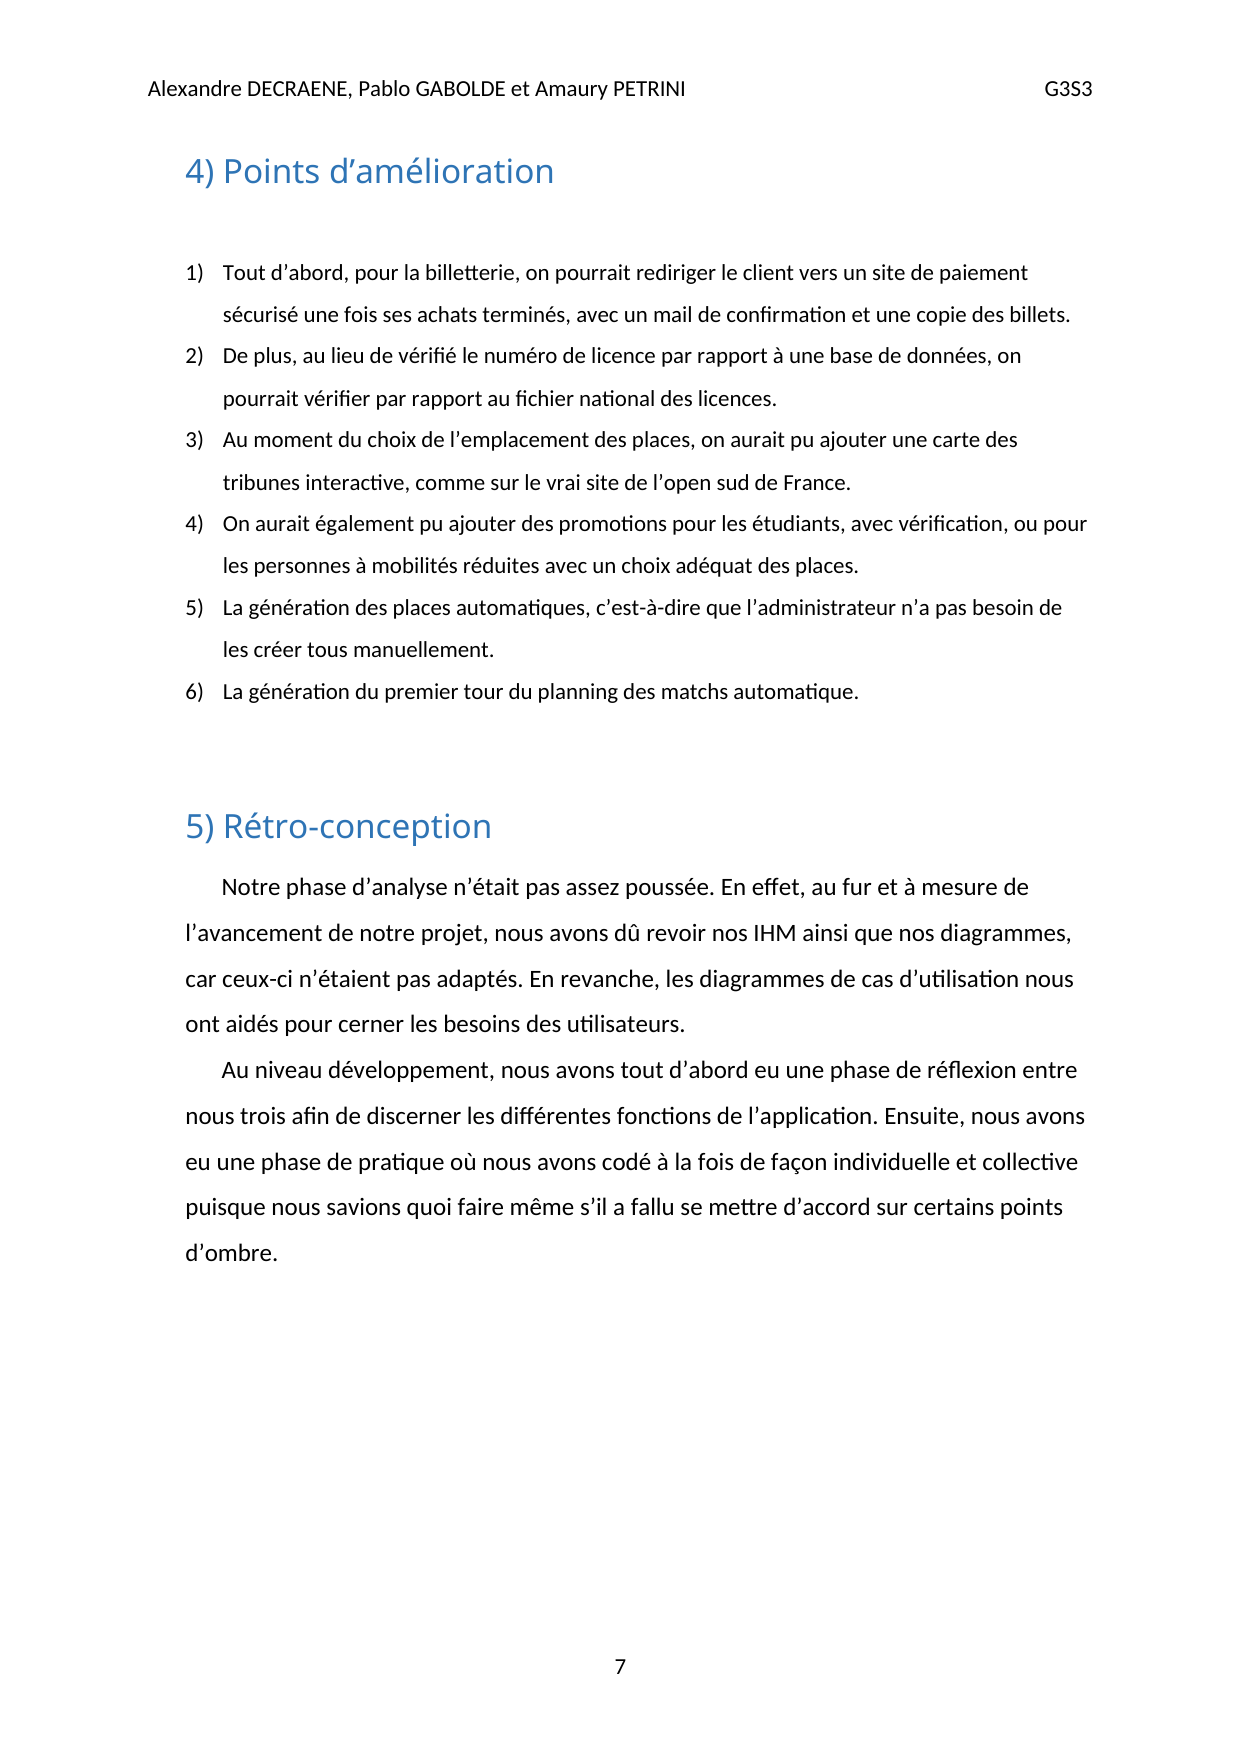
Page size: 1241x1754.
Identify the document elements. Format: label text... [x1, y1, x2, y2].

text Au niveau développement, nous avons tout d’abord eu une phase de réflexion entre nous trois afin de discerner les différentes fonctions de l’application. Ensuite, nous avons eu une phase de pratique où nous avons codé à la fois de façon individuelle et collective puisque nous savions quoi faire même s’il a fallu se mettre d’accord sur certains points d’ombre. [185, 1054, 1093, 1268]
list Tout d’abord, pour la billetterie, on pourrait rediriger le client vers un site de paiement sécurisé une fois ses achats terminés, avec un mail de confirmation et une copie des billets. [185, 258, 1093, 328]
list Au moment du choix de l’emplacement des places, on aurait pu ajouter une carte des tribunes interactive, comme sur le vrai site de l’open sud de France. [185, 426, 1093, 496]
subtitle Points d’amélioration [185, 148, 1093, 193]
list On aurait également pu ajouter des promotions pour les étudiants, avec vérification, ou pour les personnes à mobilités réduites avec un choix adéquat des places. [185, 509, 1093, 579]
list La génération du premier tour du planning des matchs automatique. [185, 677, 1093, 706]
list La génération des places automatiques, c’est-à-dire que l’administrateur n’a pas besoin de les créer tous manuellement. [185, 593, 1093, 663]
list De plus, au lieu de vérifié le numéro de licence par rapport à une base de données, on pourrait vérifier par rapport au fichier national des licences. [185, 342, 1093, 412]
subtitle Rétro-conception [185, 803, 1093, 848]
text Notre phase d’analyse n’était pas assez poussée. En effet, au fur et à mesure de l’avancement de notre projet, nous avons dû revoir nos IHM ainsi que nos diagrammes, car ceux-ci n’étaient pas adaptés. En revanche, les diagrammes de cas d’utilisation nous ont aidés pour cerner les besoins des utilisateurs. [185, 871, 1093, 1039]
